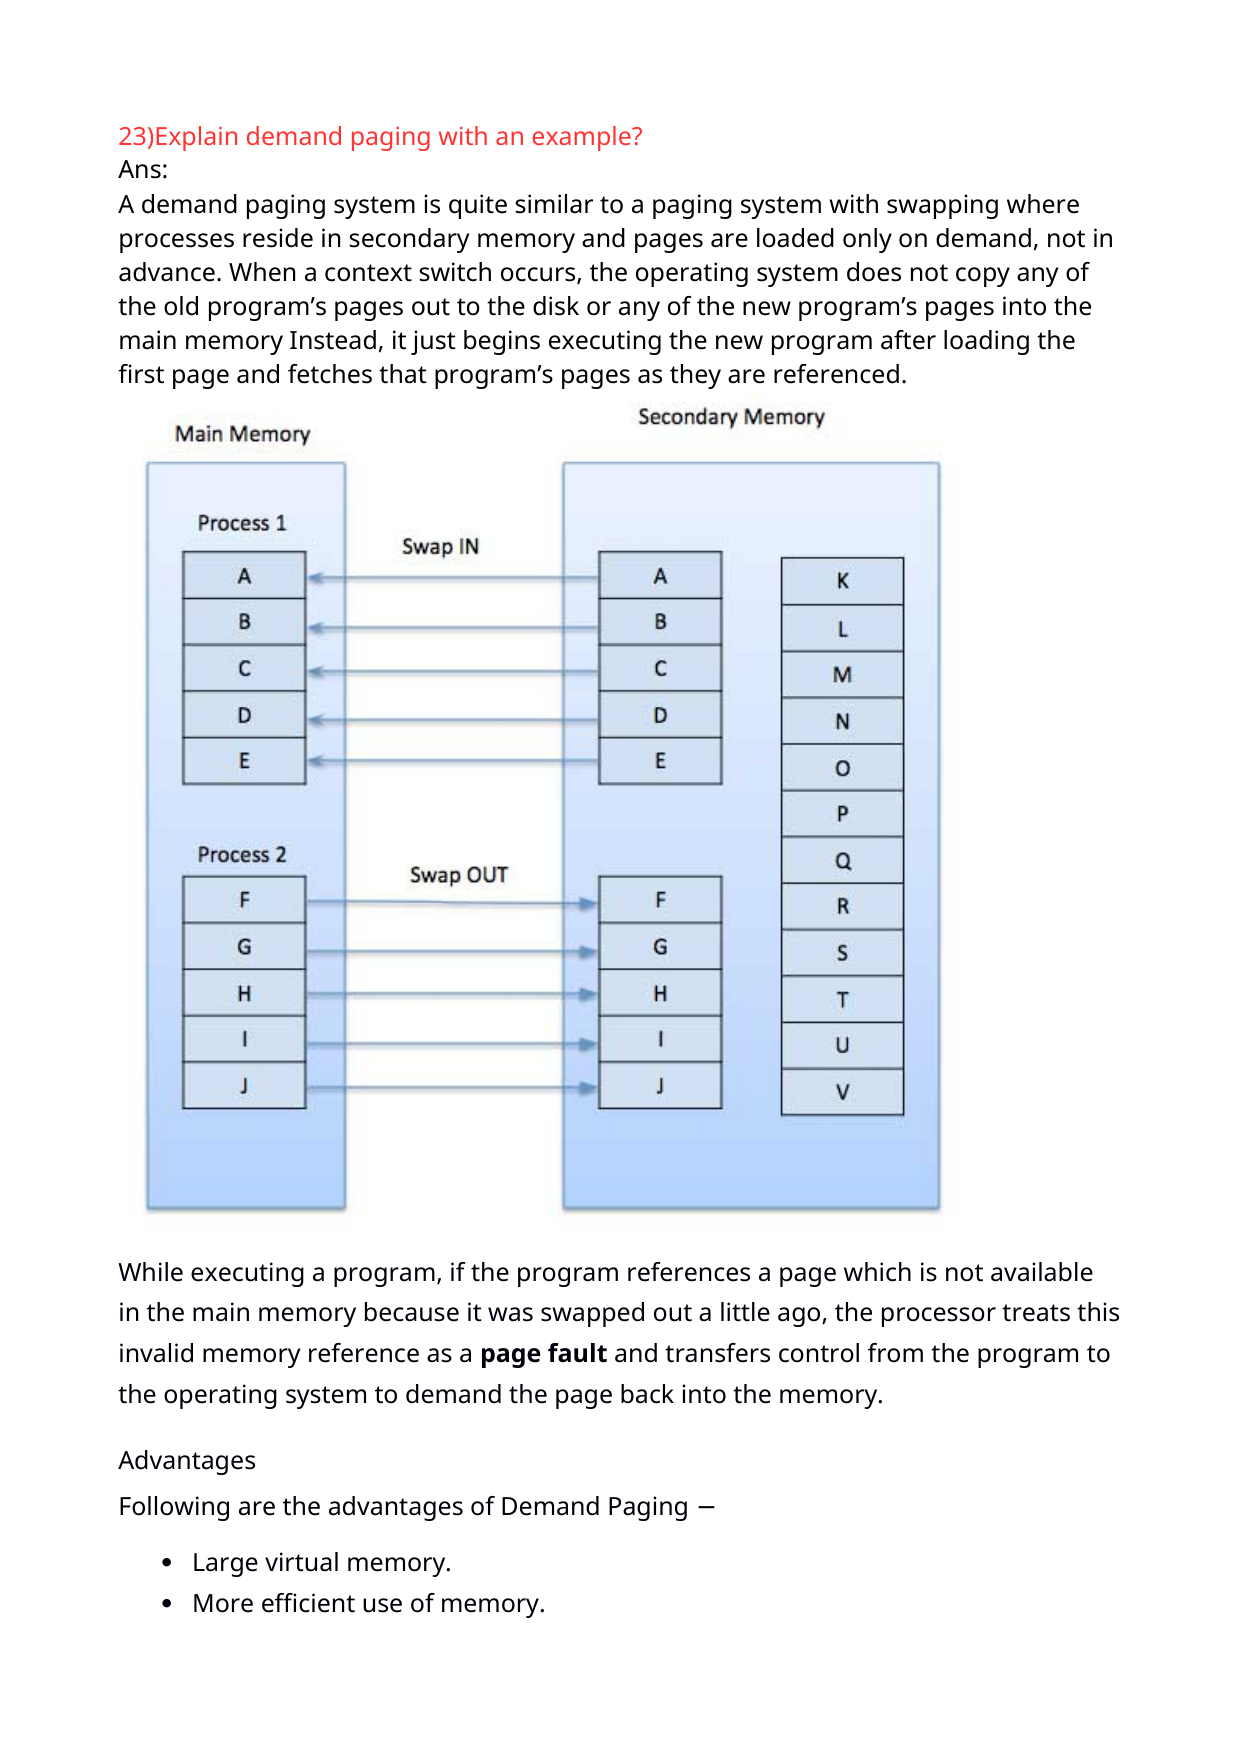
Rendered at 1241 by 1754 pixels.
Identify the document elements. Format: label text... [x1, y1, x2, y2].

list Large virtual memory. [162, 1544, 1122, 1578]
picture [118, 390, 961, 1233]
list More efficient use of memory. [162, 1585, 1122, 1619]
text While executing a program, if the program references a page which is not available in the main memory because it was swapped out a little ago, the processor treats this invalid memory reference as a page fault and transfers control from the program to the operating system to demand the page back into the memory. [118, 1254, 1122, 1411]
text Ans: [118, 152, 1122, 186]
text Following are the advantages of Demand Paging − [118, 1489, 1122, 1523]
text A demand paging system is quite similar to a paging system with swapping where processes reside in secondary memory and pages are loaded only on demand, not in advance. When a context switch occurs, the operating system does not copy any of the old program’s pages out to the disk or any of the new program’s pages into the main memory Instead, it just begins executing the new program after loading the first page and fetches that program’s pages as they are referenced. [118, 186, 1122, 391]
subtitle Advantages [118, 1442, 1122, 1477]
text 23)Explain demand paging with an example? [118, 118, 1122, 152]
